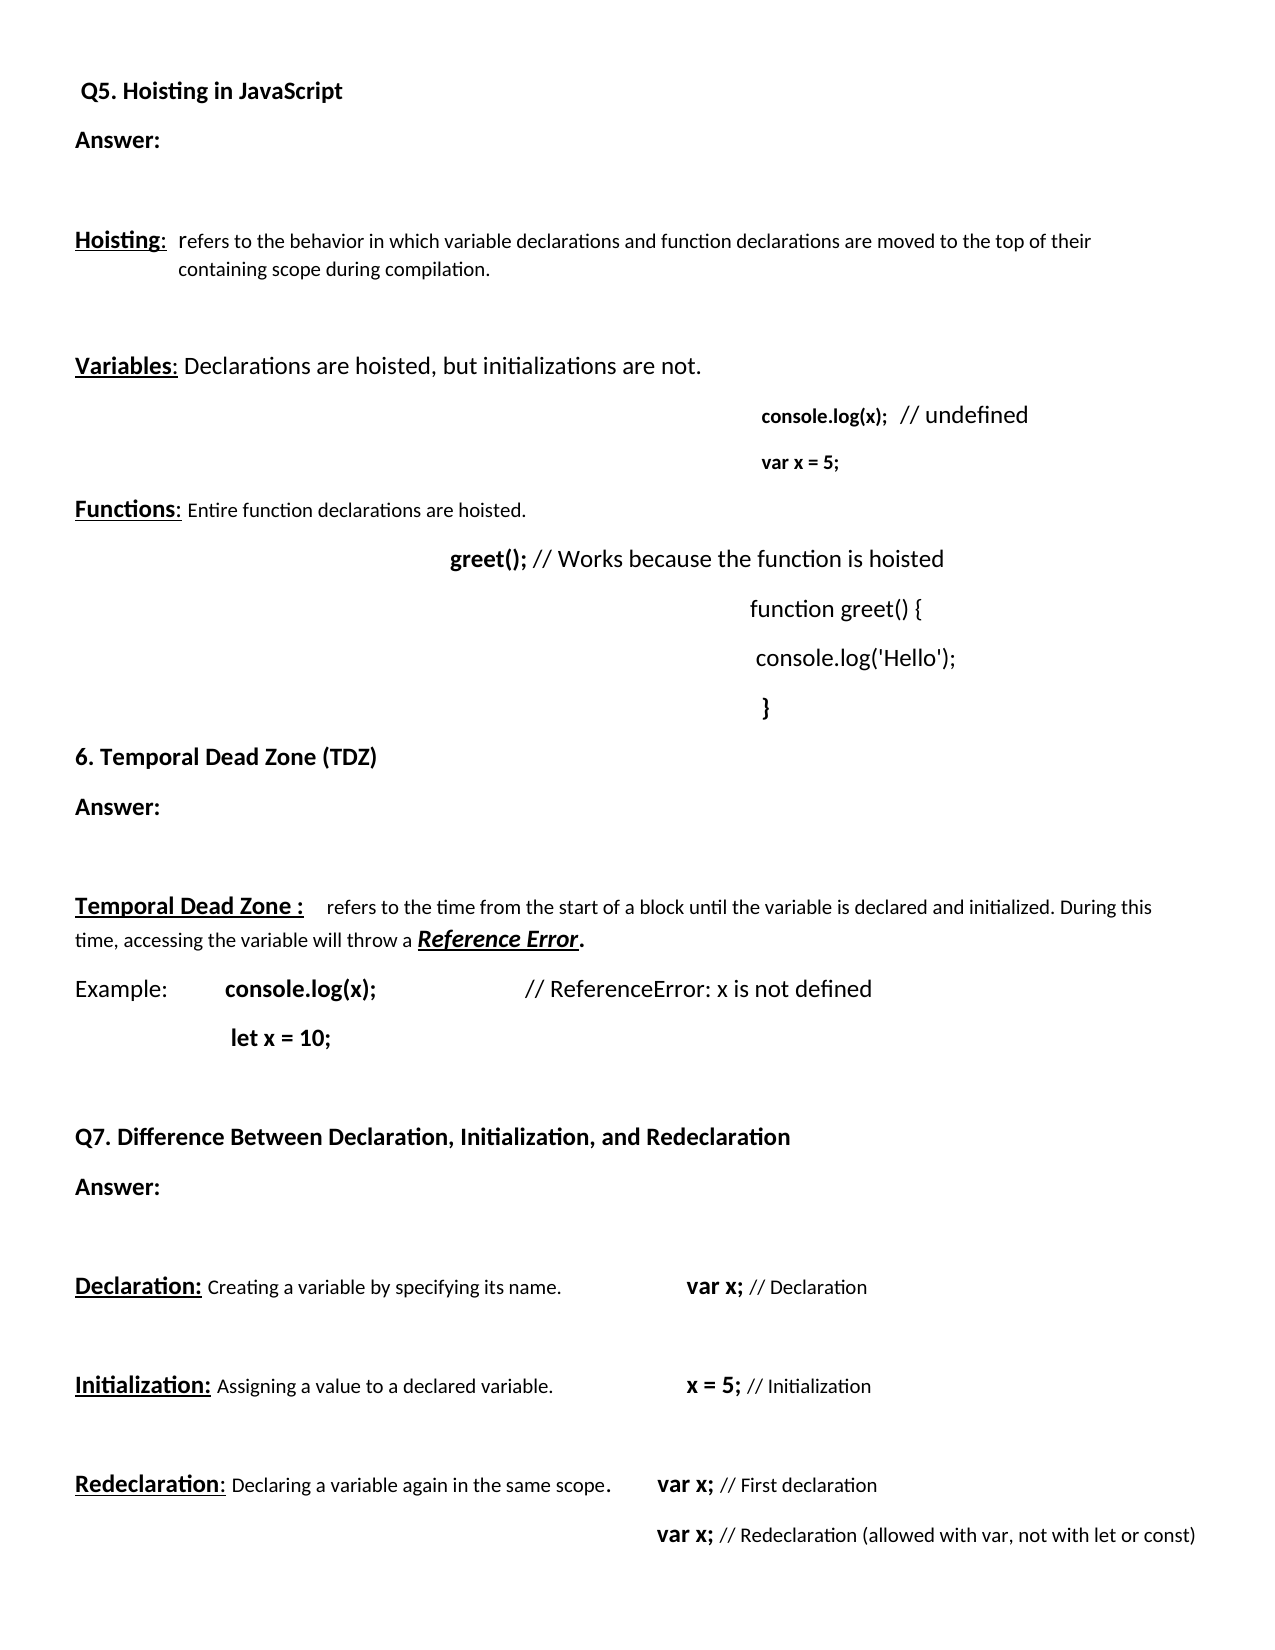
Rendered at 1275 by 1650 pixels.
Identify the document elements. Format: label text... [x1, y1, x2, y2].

text Temporal Dead Zone : refers to the time from the start of a block until the variable is declared and initialized. During this time, accessing the variable will throw a Reference Error. [75, 890, 1200, 954]
text Declaration: Creating a variable by specifying its name. var x; // Declaration [75, 1270, 1200, 1301]
text Answer: [75, 124, 1200, 155]
text Answer: [75, 791, 1200, 822]
text 6. Temporal Dead Zone (TDZ) [75, 741, 1200, 772]
text console.log('Hello'); [675, 642, 1200, 673]
text } [675, 692, 1200, 722]
text Initialization: Assigning a value to a declared variable. x = 5; // Initialization [75, 1369, 1200, 1400]
text var x; // Redeclaration (allowed with var, not with let or const) [600, 1518, 1200, 1549]
text function greet() { [75, 593, 1200, 623]
text Redeclaration: Declaring a variable again in the same scope. var x; // First declaration [75, 1468, 1200, 1499]
text Variables: Declarations are hoisted, but initializations are not. [75, 350, 1200, 380]
text Answer: [75, 1171, 1200, 1202]
text let x = 10; [75, 1022, 1200, 1053]
text Example: console.log(x); // ReferenceError: x is not defined [75, 973, 1200, 1003]
text greet(); // Works because the function is hoisted [75, 543, 1200, 574]
text Functions: Entire function declarations are hoisted. [75, 493, 1200, 524]
text var x = 5; [675, 449, 1200, 474]
text Q7. Difference Between Declaration, Initialization, and Redeclaration [75, 1121, 1200, 1152]
text Q5. Hoisting in JavaScript [75, 75, 1200, 106]
text console.log(x); // undefined [675, 399, 1200, 430]
text Hoisting: refers to the behavior in which variable declarations and function declarations are moved to the top of their containing scope during compilation. [75, 224, 1200, 282]
